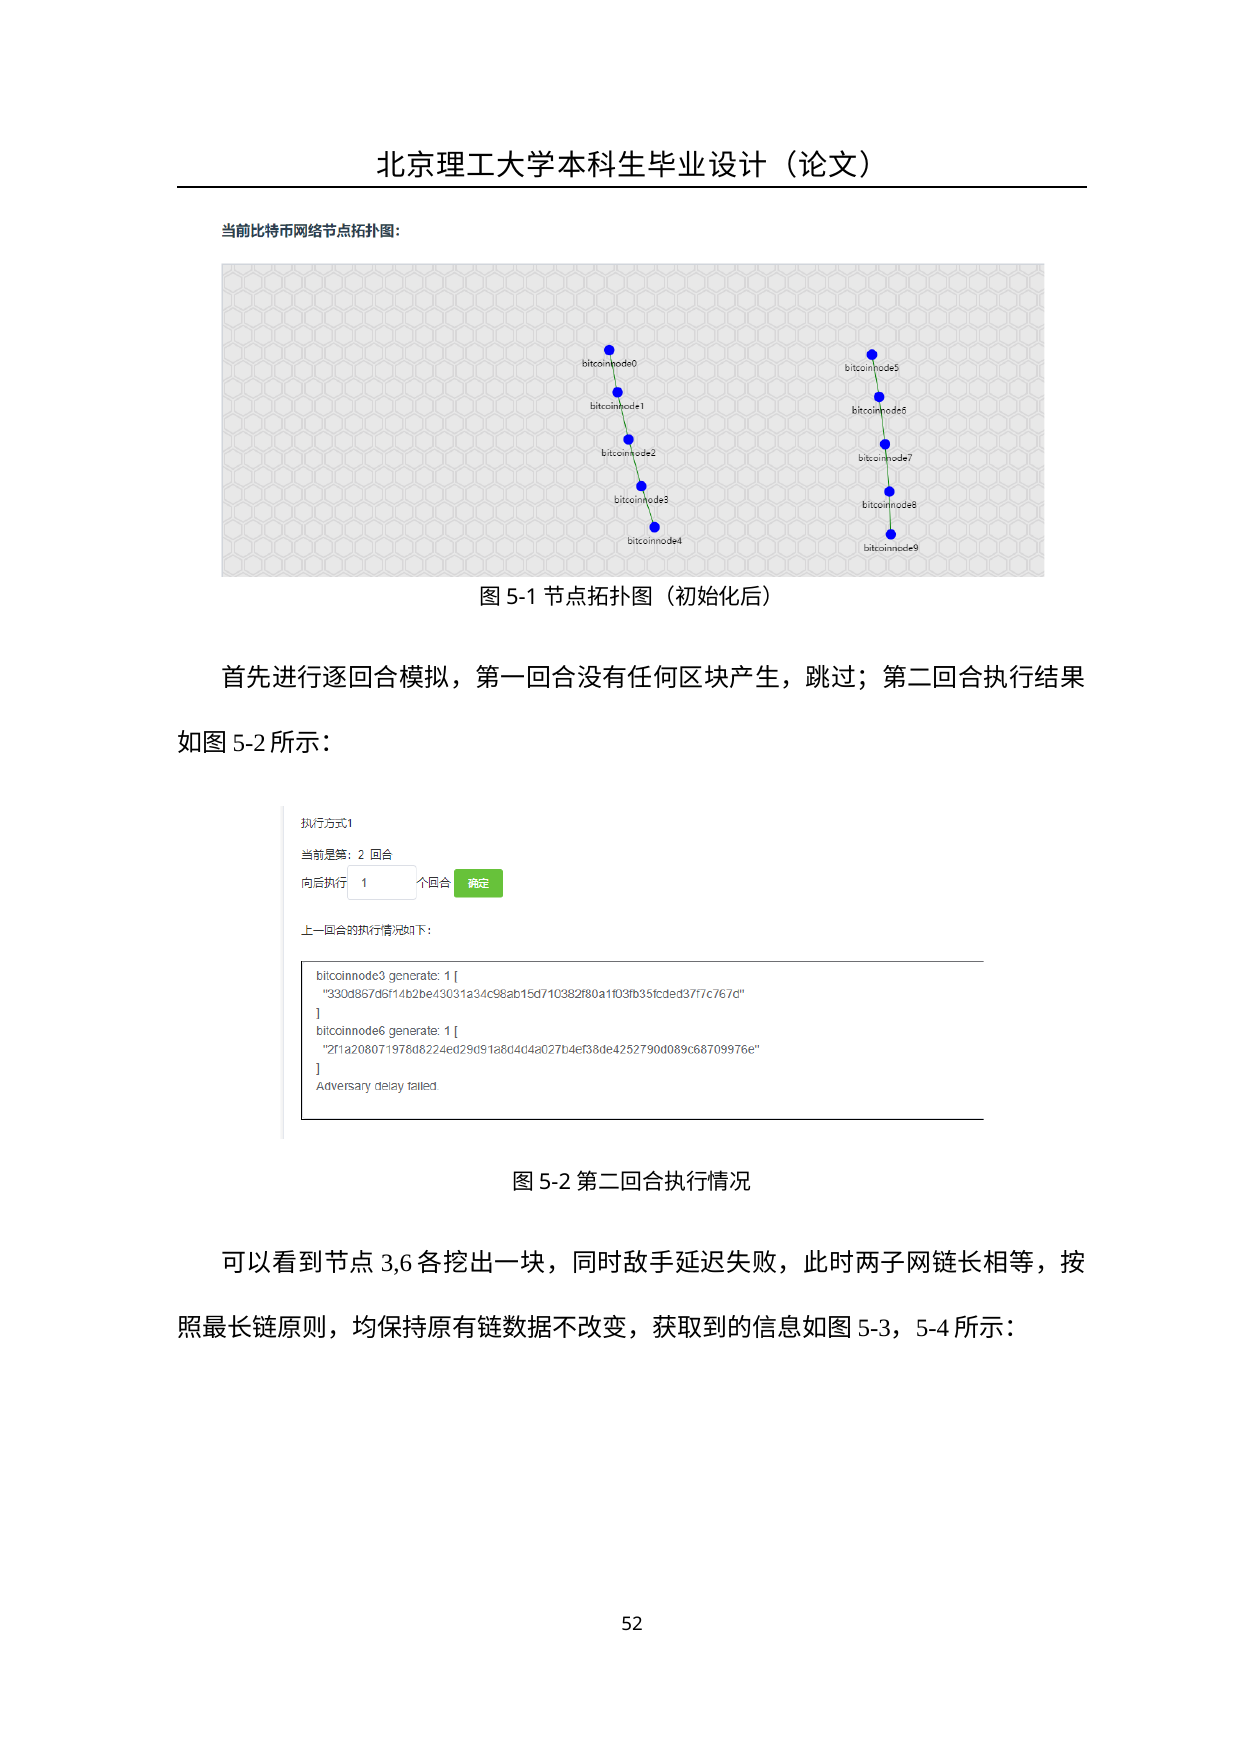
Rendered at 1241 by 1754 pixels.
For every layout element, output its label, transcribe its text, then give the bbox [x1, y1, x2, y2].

picture [219, 221, 1045, 577]
picture [280, 806, 984, 1139]
text 图5-2 第二回合执行情况 [177, 1163, 1087, 1196]
text 图5-1 节点拓扑图（初始化后） [177, 578, 1087, 611]
text 首先进行逐回合模拟，第一回合没有任何区块产生，跳过；第二回合执行结果如图5-2所示： [177, 643, 1087, 773]
text 可以看到节点3,6各挖出一块，同时敌手延迟失败，此时两子网链长相等，按照最长链原则，均保持原有链数据不改变，获取到的信息如图5-3，5-4所示： [177, 1228, 1087, 1358]
